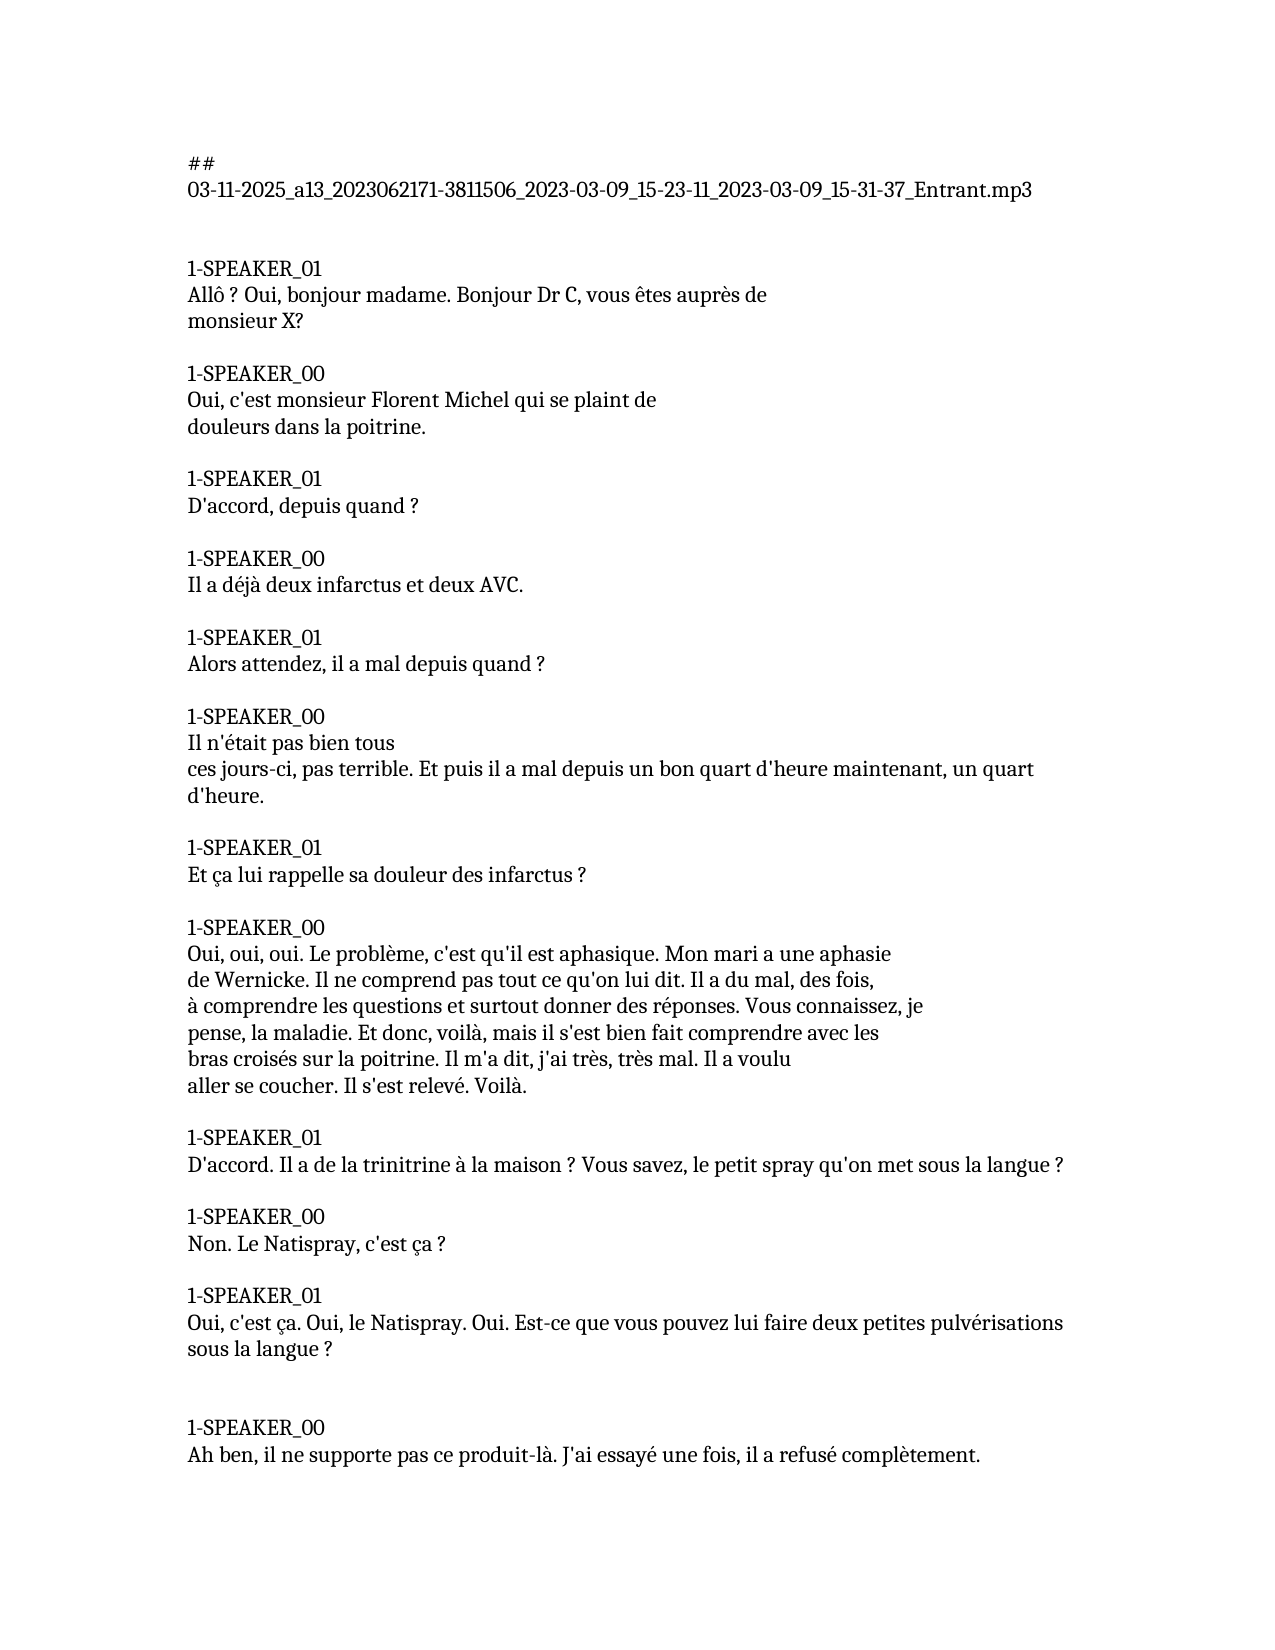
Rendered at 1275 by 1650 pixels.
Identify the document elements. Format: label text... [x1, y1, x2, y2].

text 1-SPEAKER_00 [187, 1415, 1087, 1441]
text Il a déjà deux infarctus et deux AVC. [187, 572, 1087, 598]
text ## 03-11-2025_a13_2023062171-3811506_2023-03-09_15-23-11_2023-03-09_15-31-37_Entrant.mp3 1-SPEAKER_01 Allô ? Oui, bonjour madame. Bonjour Dr C, vous êtes auprès de monsieur X? [187, 150, 1087, 334]
text 1-SPEAKER_00 [187, 1204, 1087, 1231]
text 1-SPEAKER_01 [187, 1283, 1087, 1309]
text 1-SPEAKER_00 [187, 545, 1087, 572]
text Oui, c'est monsieur Florent Michel qui se plaint de douleurs dans la poitrine. [187, 387, 1087, 440]
text 1-SPEAKER_01 [187, 1125, 1087, 1151]
text 1-SPEAKER_01 [187, 466, 1087, 493]
text Non. Le Natispray, c'est ça ? [187, 1231, 1087, 1257]
text 1-SPEAKER_01 [187, 624, 1087, 651]
text Et ça lui rappelle sa douleur des infarctus ? [187, 862, 1087, 914]
text 1-SPEAKER_00 [187, 703, 1087, 730]
text D'accord, depuis quand ? [187, 493, 1087, 519]
text D'accord. Il a de la trinitrine à la maison ? Vous savez, le petit spray qu'on met sous la langue ? [187, 1151, 1087, 1178]
text Alors attendez, il a mal depuis quand ? [187, 651, 1087, 677]
text 1-SPEAKER_00 [187, 361, 1087, 387]
text Il n'était pas bien tous ces jours-ci, pas terrible. Et puis il a mal depuis un bon quart d'heure maintenant, un quart d'heure. [187, 730, 1087, 809]
text Oui, oui, oui. Le problème, c'est qu'il est aphasique. Mon mari a une aphasie de Wernicke. Il ne comprend pas tout ce qu'on lui dit. Il a du mal, des fois, à comprendre les questions et surtout donner des réponses. Vous connaissez, je pense, la maladie. Et donc, voilà, mais il s'est bien fait comprendre avec les bras croisés sur la poitrine. Il m'a dit, j'ai très, très mal. Il a voulu aller se coucher. Il s'est relevé. Voilà. [187, 941, 1087, 1099]
text 1-SPEAKER_01 [187, 835, 1087, 862]
text Ah ben, il ne supporte pas ce produit-là. J'ai essayé une fois, il a refusé complètement. [187, 1441, 1087, 1468]
text Oui, c'est ça. Oui, le Natispray. Oui. Est-ce que vous pouvez lui faire deux petites pulvérisations sous la langue ? [187, 1309, 1087, 1362]
text 1-SPEAKER_00 [187, 914, 1087, 941]
